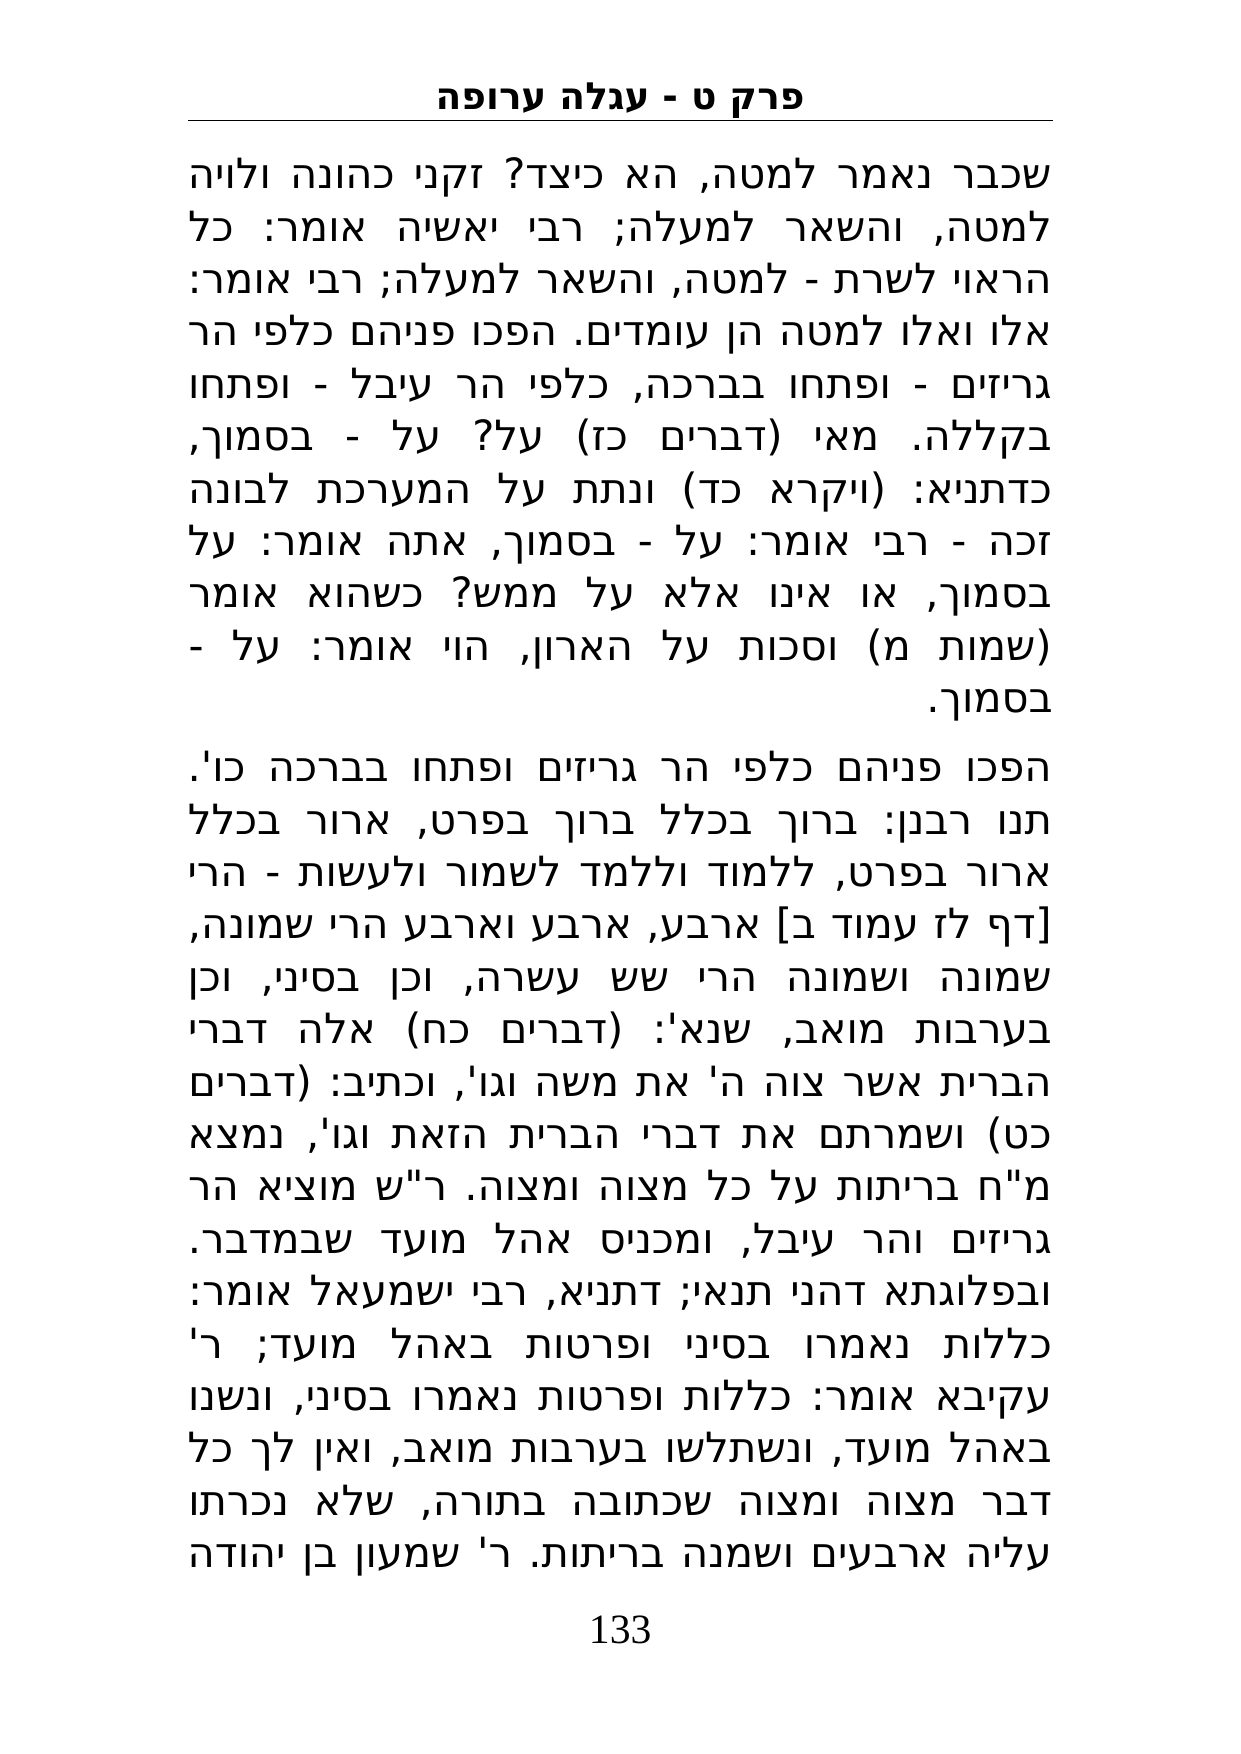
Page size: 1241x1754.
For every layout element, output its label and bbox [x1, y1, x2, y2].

text [187, 743, 1053, 1577]
text [187, 150, 1053, 722]
